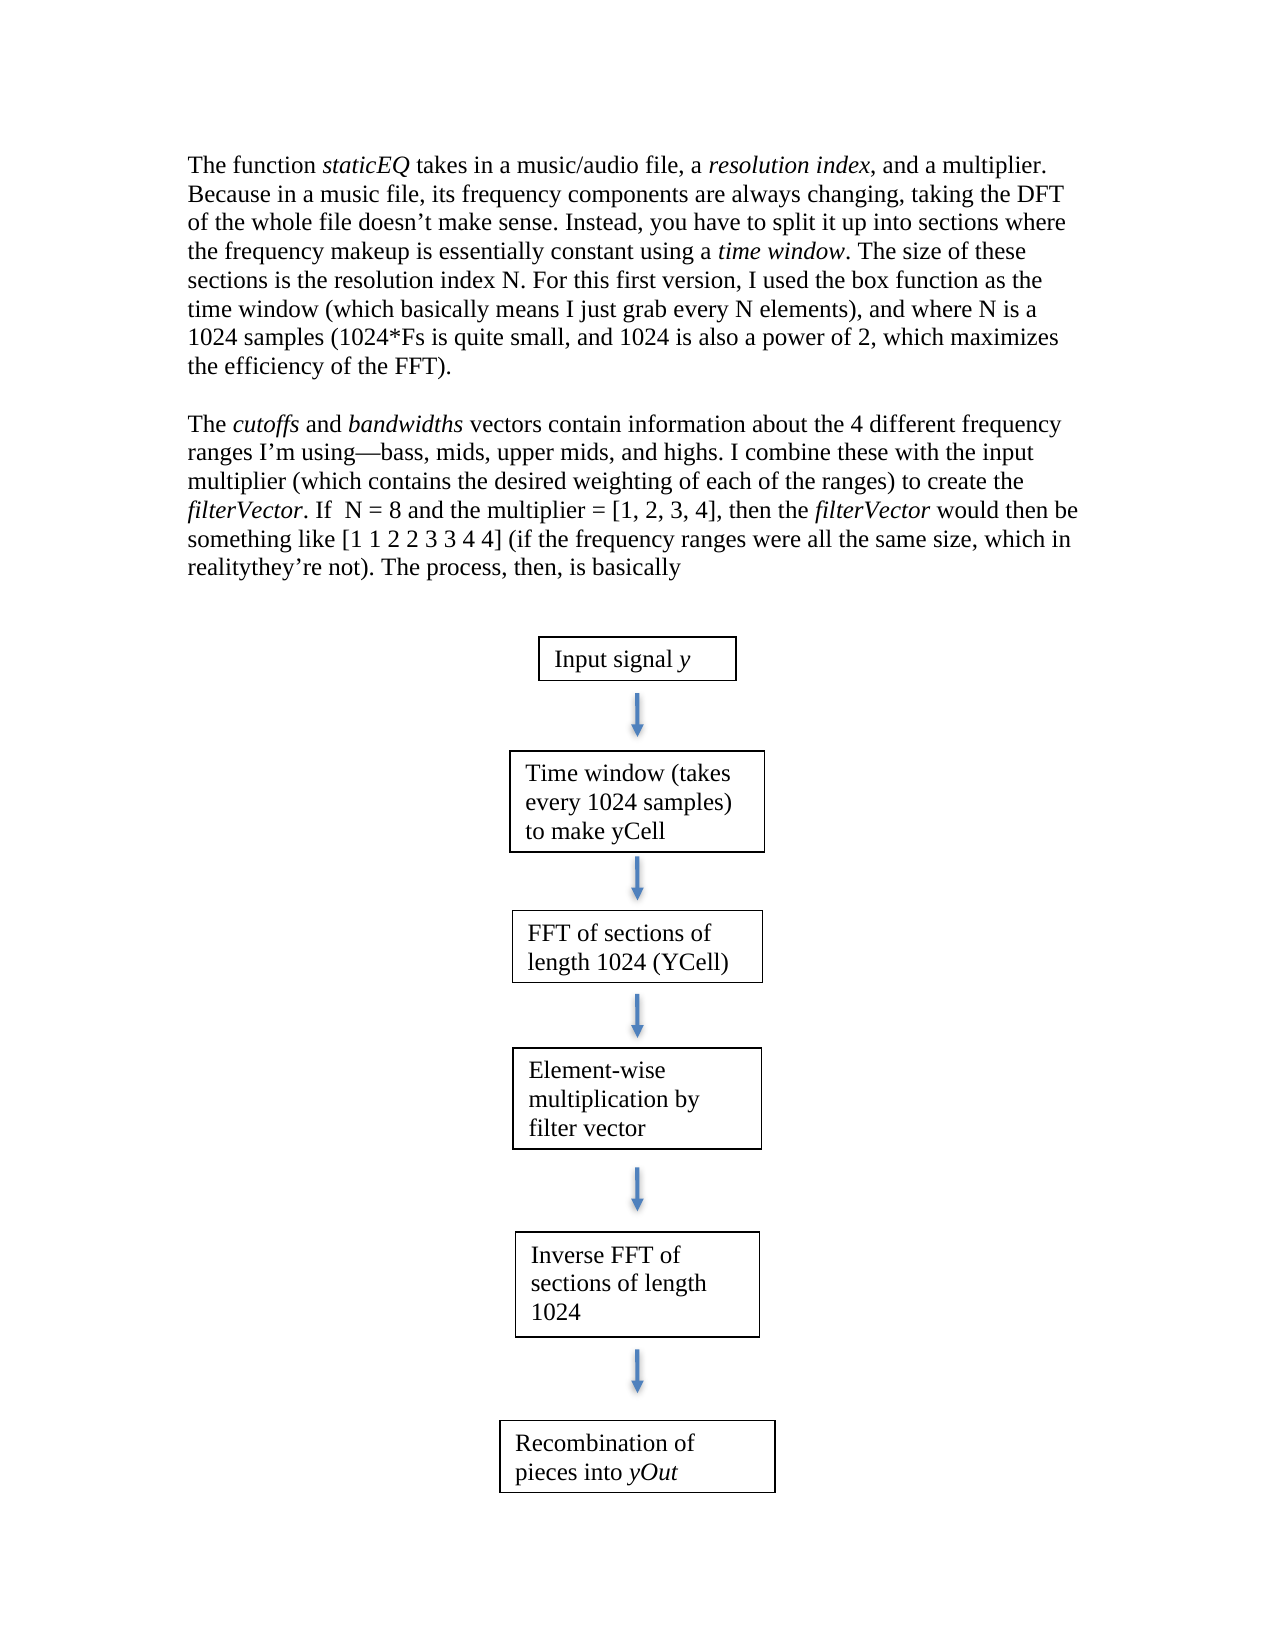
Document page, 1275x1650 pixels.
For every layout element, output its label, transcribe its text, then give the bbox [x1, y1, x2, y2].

text The cutoffs and bandwidths vectors contain information about the 4 different frequency ranges I’m using—bass, mids, upper mids, and highs. I combine these with the input multiplier (which contains the desired weighting of each of the ranges) to create the filterVector. If N = 8 and the multiplier = [1, 2, 3, 4], then the filterVector would then be something like [1 1 2 2 3 3 4 4] (if the frequency ranges were all the same size, which in realitythey’re not). The process, then, is basically [187, 409, 1087, 581]
text The function staticEQ takes in a music/audio file, a resolution index, and a multiplier. Because in a music file, its frequency components are always changing, taking the DFT of the whole file doesn’t make sense. Instead, you have to split it up into sections where the frequency makeup is essentially constant using a time window. The size of these sections is the resolution index N. For this first version, I used the box function as the time window (which basically means I just grab every N elements), and where N is a 1024 samples (1024*Fs is quite small, and 1024 is also a power of 2, which maximizes the efficiency of the FFT). [187, 150, 1087, 380]
